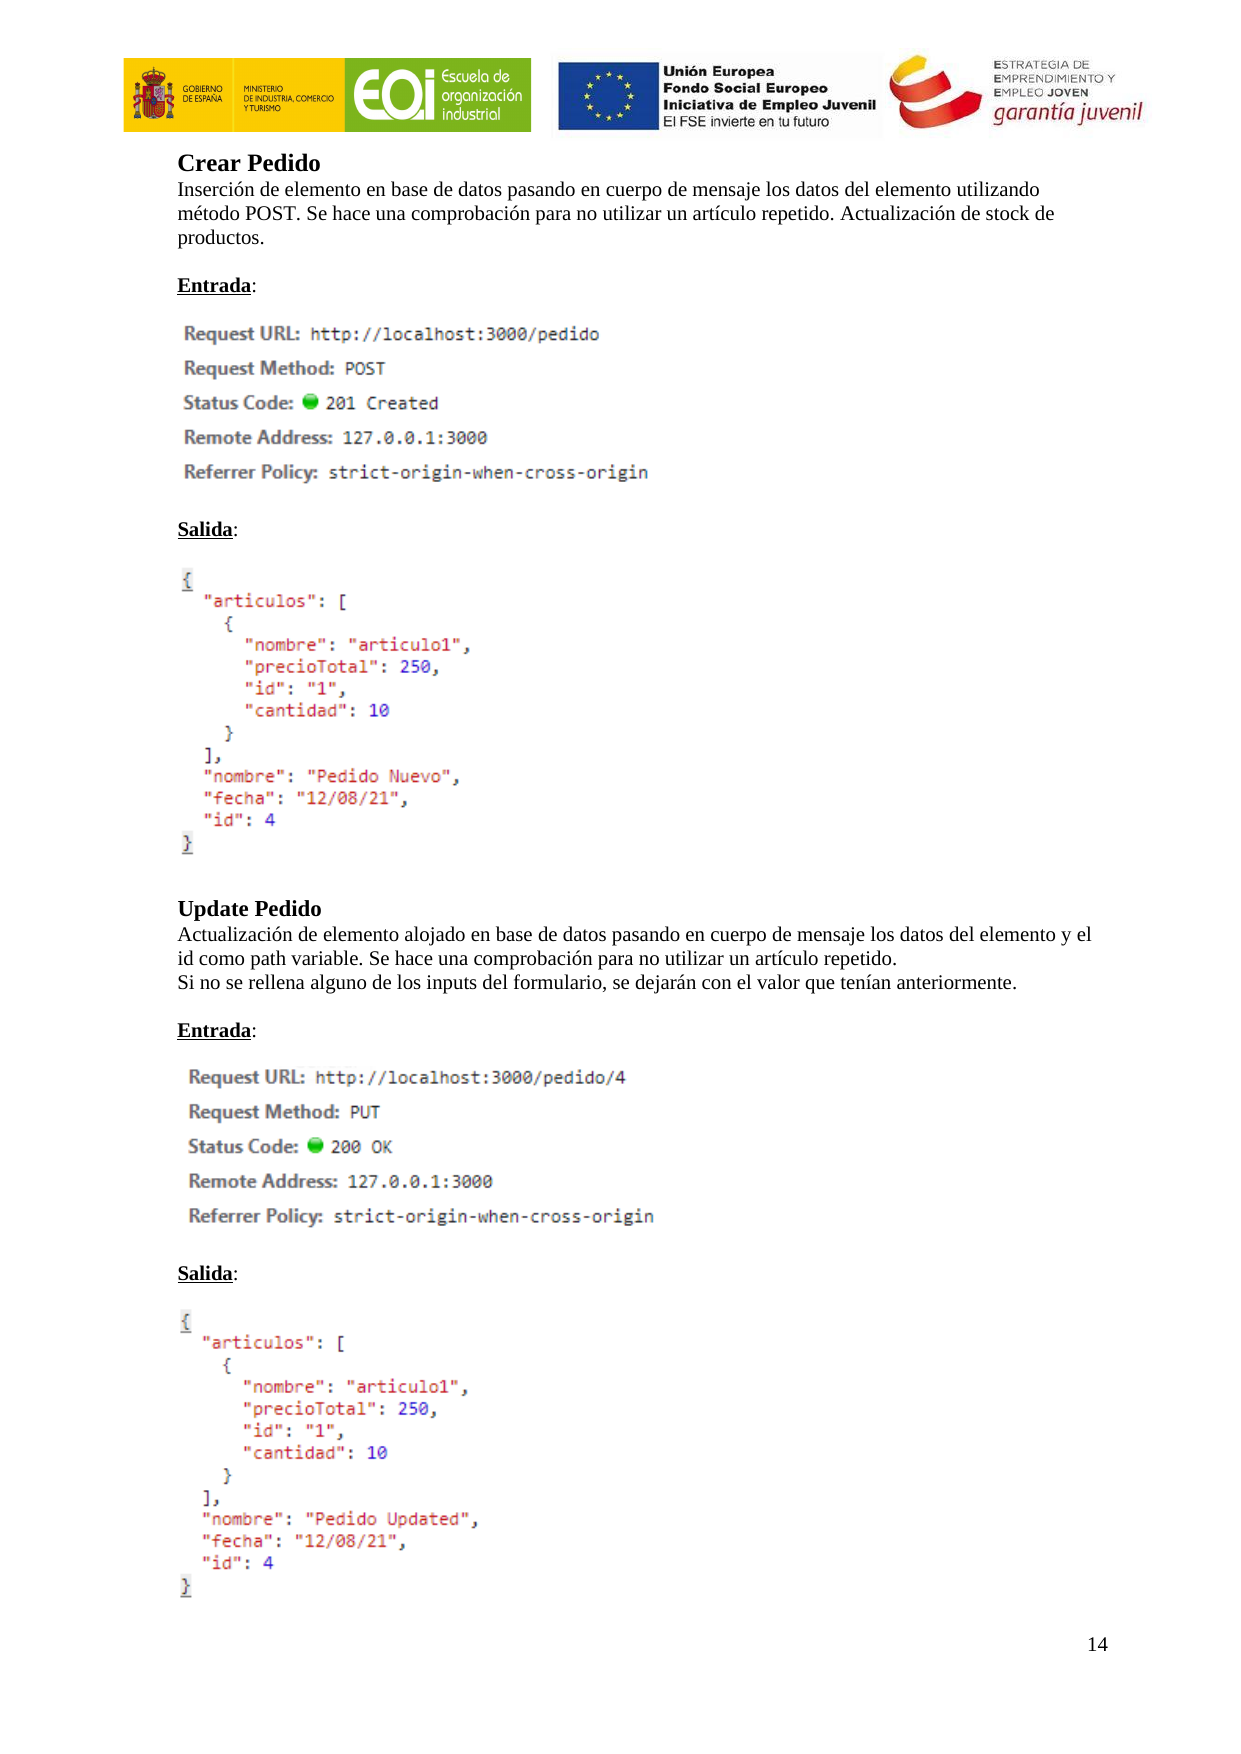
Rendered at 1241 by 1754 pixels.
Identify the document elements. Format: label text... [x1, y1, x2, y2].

text Actualización de elemento alojado en base de datos pasando en cuerpo de mensaje los datos del elemento y el id como path variable. Se hace una comprobación para no utilizar un artículo repetido. [177, 922, 1107, 970]
picture [123, 58, 532, 132]
text Update Pedido [177, 895, 1107, 922]
text Si no se rellena alguno de los inputs del formulario, se dejarán con el valor que tenían anteriormente. [177, 970, 1107, 994]
picture [177, 565, 515, 867]
picture [545, 48, 1160, 144]
text Salida: [177, 1261, 1107, 1285]
picture [177, 320, 740, 493]
text Salida: [177, 517, 1107, 541]
picture [177, 1309, 494, 1615]
text Crear Pedido [177, 148, 1107, 176]
text Entrada: [177, 1018, 1107, 1042]
text Inserción de elemento en base de datos pasando en cuerpo de mensaje los datos del elemento utilizando método POST. Se hace una comprobación para no utilizar un artículo repetido. Actualización de stock de productos. [177, 176, 1107, 249]
picture [177, 1066, 680, 1237]
text Entrada: [177, 273, 1107, 297]
